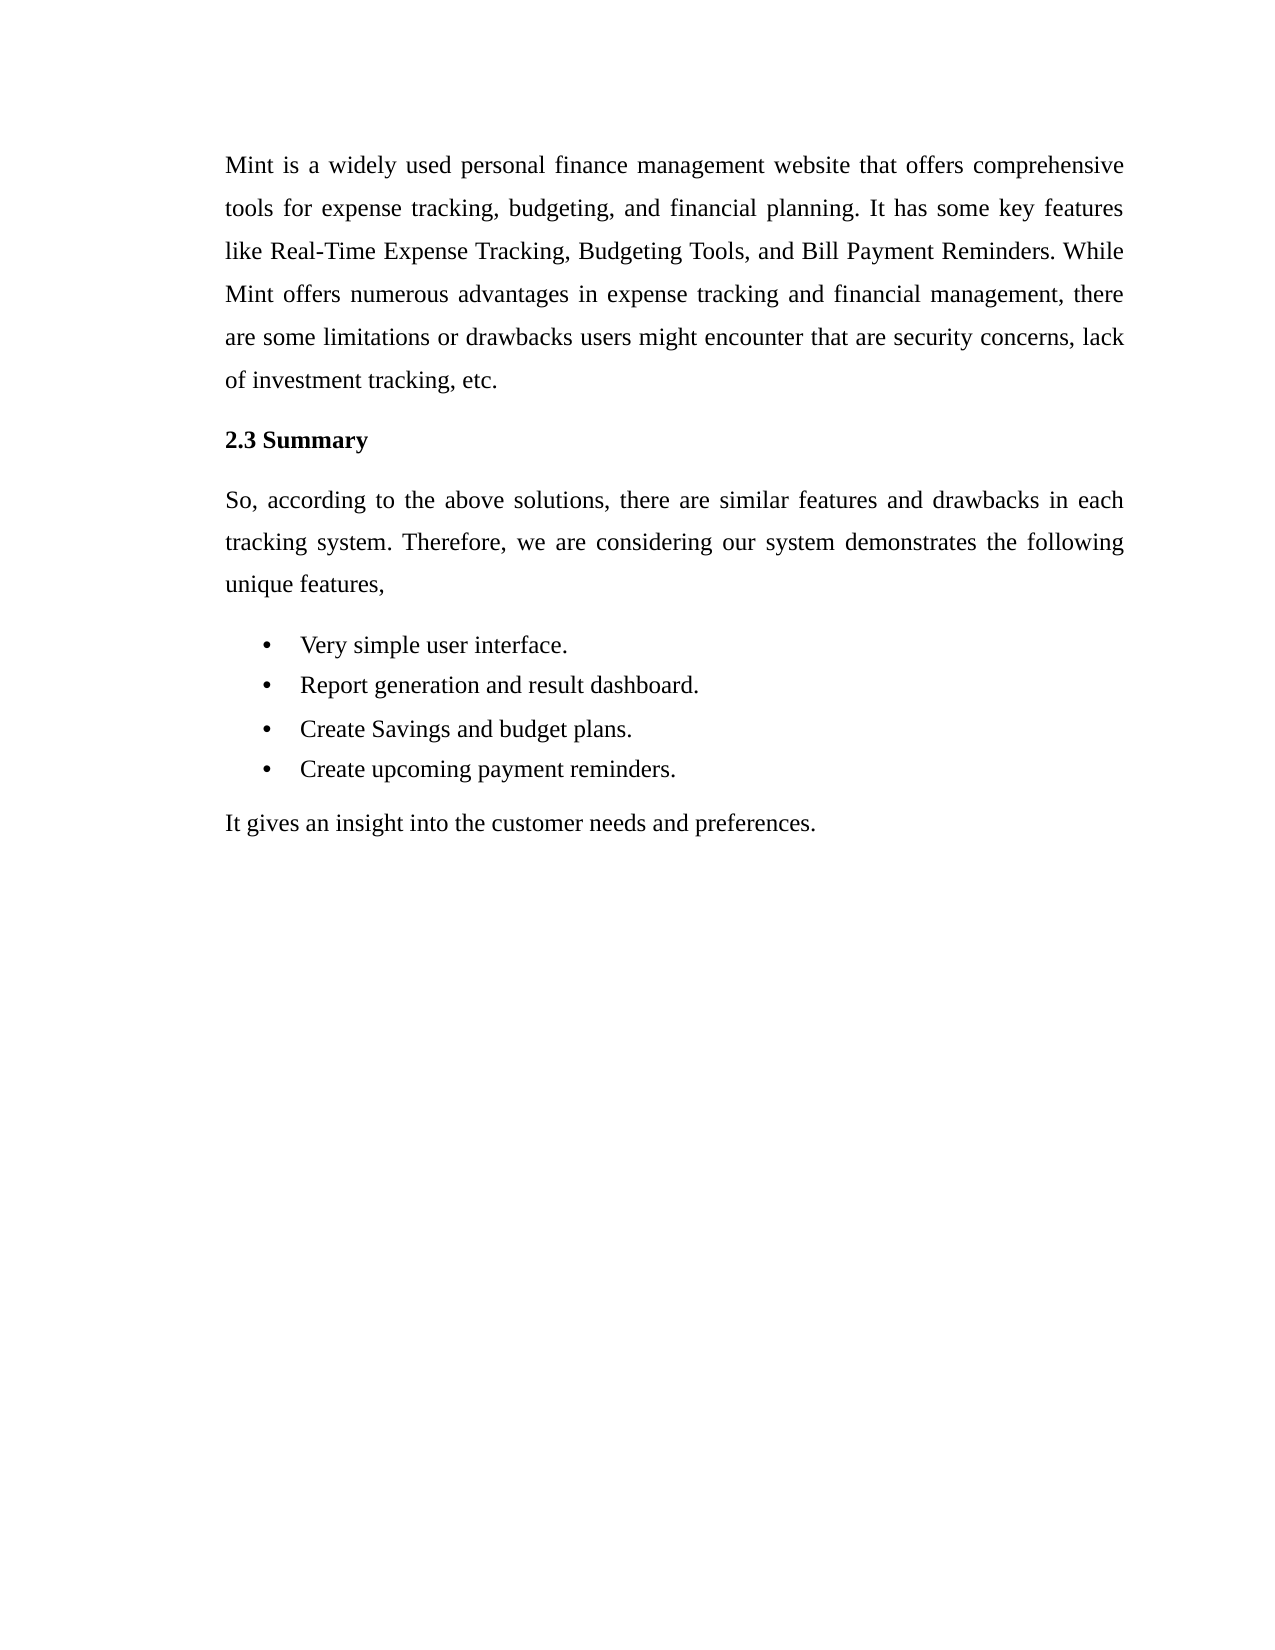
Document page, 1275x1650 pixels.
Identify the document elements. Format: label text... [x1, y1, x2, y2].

list Create upcoming payment reminders. [262, 754, 1125, 783]
list Report generation and result dashboard. [262, 670, 1125, 699]
text Mint is a widely used personal finance management website that offers comprehensive tools for expense tracking, budgeting, and financial planning. It has some key features like Real-Time Expense Tracking, Budgeting Tools, and Bill Payment Reminders. While Mint offers numerous advantages in expense tracking and financial management, there are some limitations or drawbacks users might encounter that are security concerns, lack of investment tracking, etc. [225, 150, 1125, 394]
text So, according to the above solutions, there are similar features and drawbacks in each tracking system. Therefore, we are considering our system demonstrates the following unique features, [225, 485, 1125, 598]
text It gives an insight into the customer needs and preferences. [225, 808, 1125, 837]
list Create Savings and budget plans. [262, 714, 1125, 742]
list Very simple user interface. [262, 630, 1125, 659]
text 2.3 Summary [225, 425, 1125, 454]
